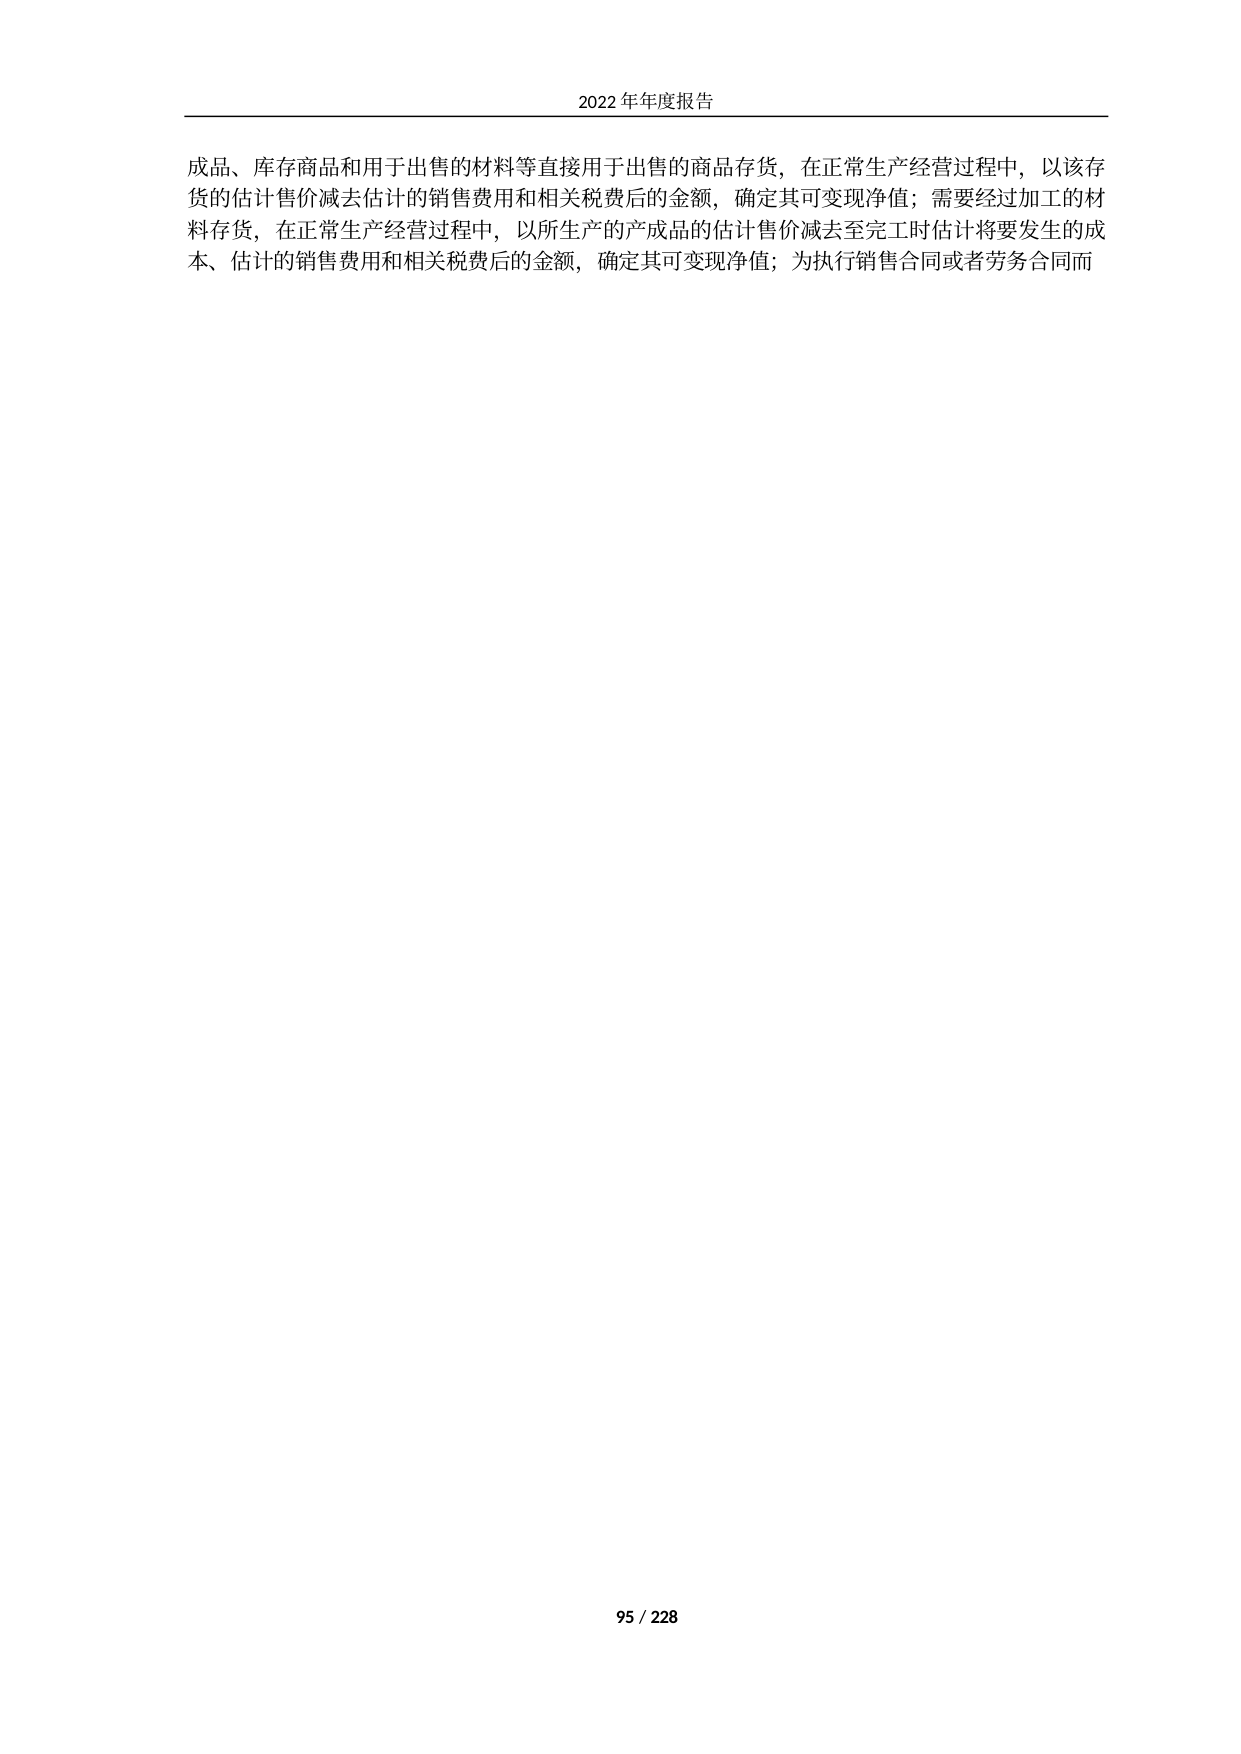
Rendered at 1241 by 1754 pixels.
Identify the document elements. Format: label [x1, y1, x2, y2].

text [187, 150, 1107, 276]
